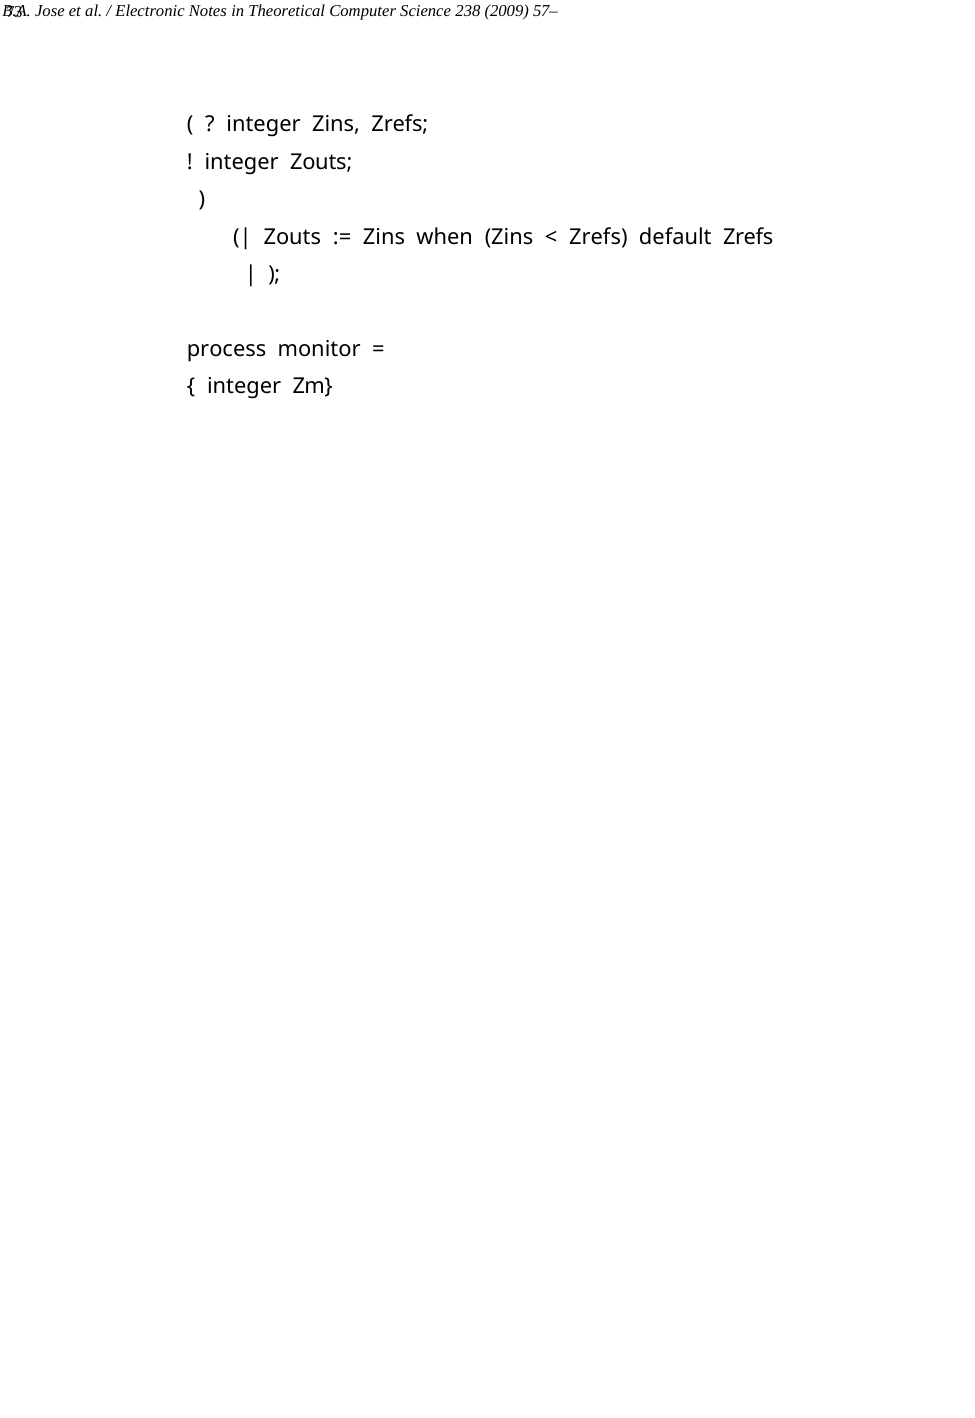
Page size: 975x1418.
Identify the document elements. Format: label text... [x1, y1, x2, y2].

text ( ? integer Zins, Zrefs; [187, 108, 906, 138]
text (| Zouts := Zins when (Zins < Zrefs) default Zrefs [233, 221, 906, 250]
text process monitor = [187, 333, 906, 362]
text ) [198, 183, 906, 213]
text ! integer Zouts; [187, 146, 906, 176]
text { integer Zm} [187, 370, 906, 400]
text | ); [244, 258, 906, 288]
